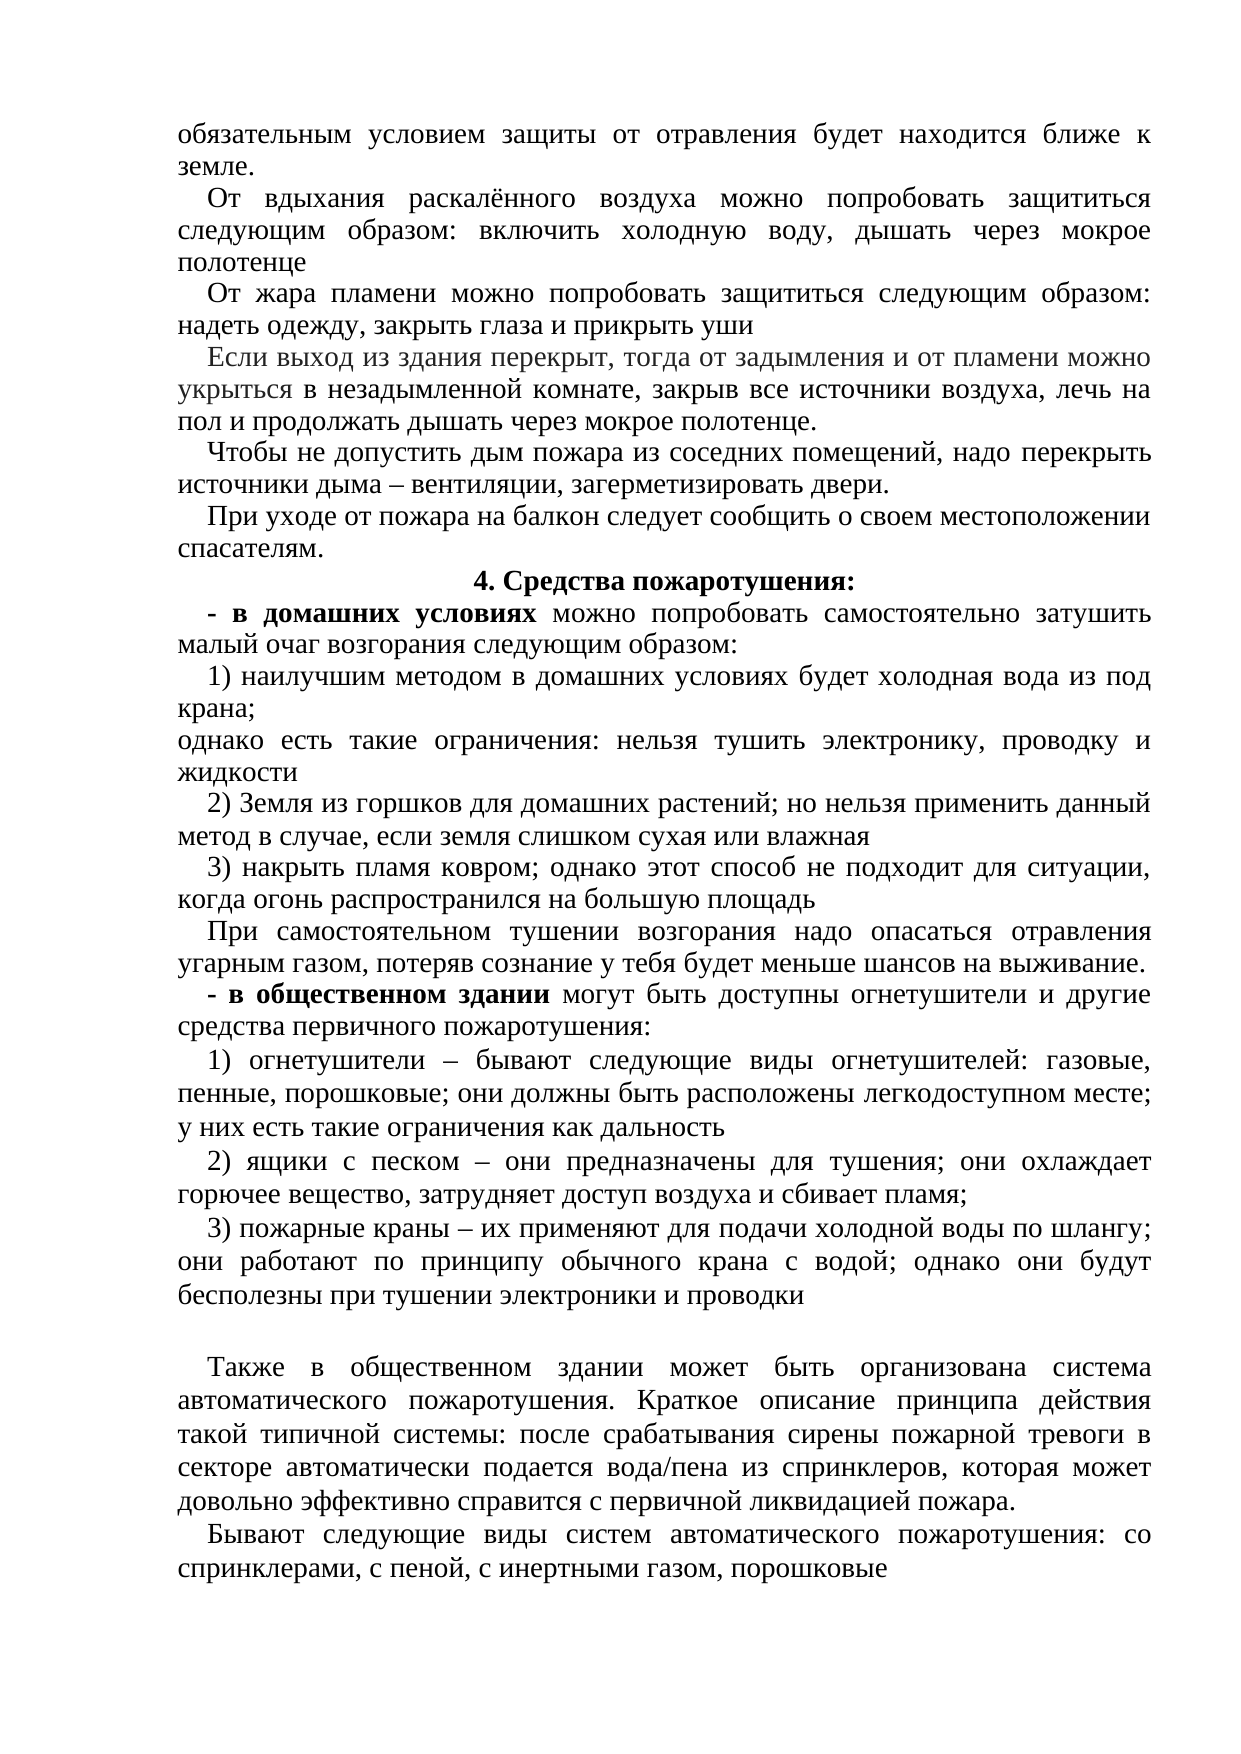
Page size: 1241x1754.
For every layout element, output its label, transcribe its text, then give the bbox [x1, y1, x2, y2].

text 2) Земля из горшков для домашних растений; но нельзя применить данный метод в случае, если земля слишком сухая или влажная [177, 787, 1152, 851]
text - в общественном здании могут быть доступны огнетушители и другие средства первичного пожаротушения: [177, 978, 1152, 1042]
text От вдыхания раскалённого воздуха можно попробовать защититься следующим образом: включить холодную воду, дышать через мокрое полотенце [177, 182, 1152, 277]
text Бывают следующие виды систем автоматического пожаротушения: со спринклерами, с пеной, с инертными газом, порошковые [177, 1516, 1152, 1583]
text однако есть такие ограничения: нельзя тушить электронику, проводку и жидкости [177, 724, 1152, 787]
text При уходе от пожара на балкон следует сообщить о своем местоположении спасателям. [177, 500, 1152, 564]
text От жара пламени можно попробовать защититься следующим образом: надеть одежду, закрыть глаза и прикрыть уши [177, 277, 1152, 341]
text Также в общественном здании может быть организована система автоматического пожаротушения. Краткое описание принципа действия такой типичной системы: после срабатывания сирены пожарной тревоги в секторе автоматически подается вода/пена из спринклеров, которая может довольно эффективно справится с первичной ликвидацией пожара. [177, 1349, 1152, 1516]
text 3) пожарные краны – их применяют для подачи холодной воды по шлангу; они работают по принципу обычного крана с водой; однако они будут бесполезны при тушении электроники и проводки [177, 1210, 1152, 1310]
text 2) ящики с песком – они предназначены для тушения; они охлаждает горючее вещество, затрудняет доступ воздуха и сбивает пламя; [177, 1143, 1152, 1210]
text Чтобы не допустить дым пожара из соседних помещений, надо перекрыть источники дыма – вентиляции, загерметизировать двери. [177, 436, 1152, 500]
text 3) накрыть пламя ковром; однако этот способ не подходит для ситуации, когда огонь распространился на большую площадь [177, 851, 1152, 915]
text 1) огнетушители – бывают следующие виды огнетушителей: газовые, пенные, порошковые; они должны быть расположены легкодоступном месте; у них есть такие ограничения как дальность [177, 1042, 1152, 1143]
text Если выход из здания перекрыт, тогда от задымления и от пламени можно укрыться в незадымленной комнате, закрыв все источники воздуха, лечь на пол и продолжать дышать через мокрое полотенце. [177, 341, 1152, 436]
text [177, 118, 1152, 182]
text 4. Средства пожаротушения: [177, 564, 1152, 597]
text - в домашних условиях можно попробовать самостоятельно затушить малый очаг возгорания следующим образом: [177, 597, 1152, 660]
text 1) наилучшим методом в домашних условиях будет холодная вода из под крана; [177, 660, 1152, 724]
text При самостоятельном тушении возгорания надо опасаться отравления угарным газом, потеряв сознание у тебя будет меньше шансов на выживание. [177, 915, 1152, 978]
